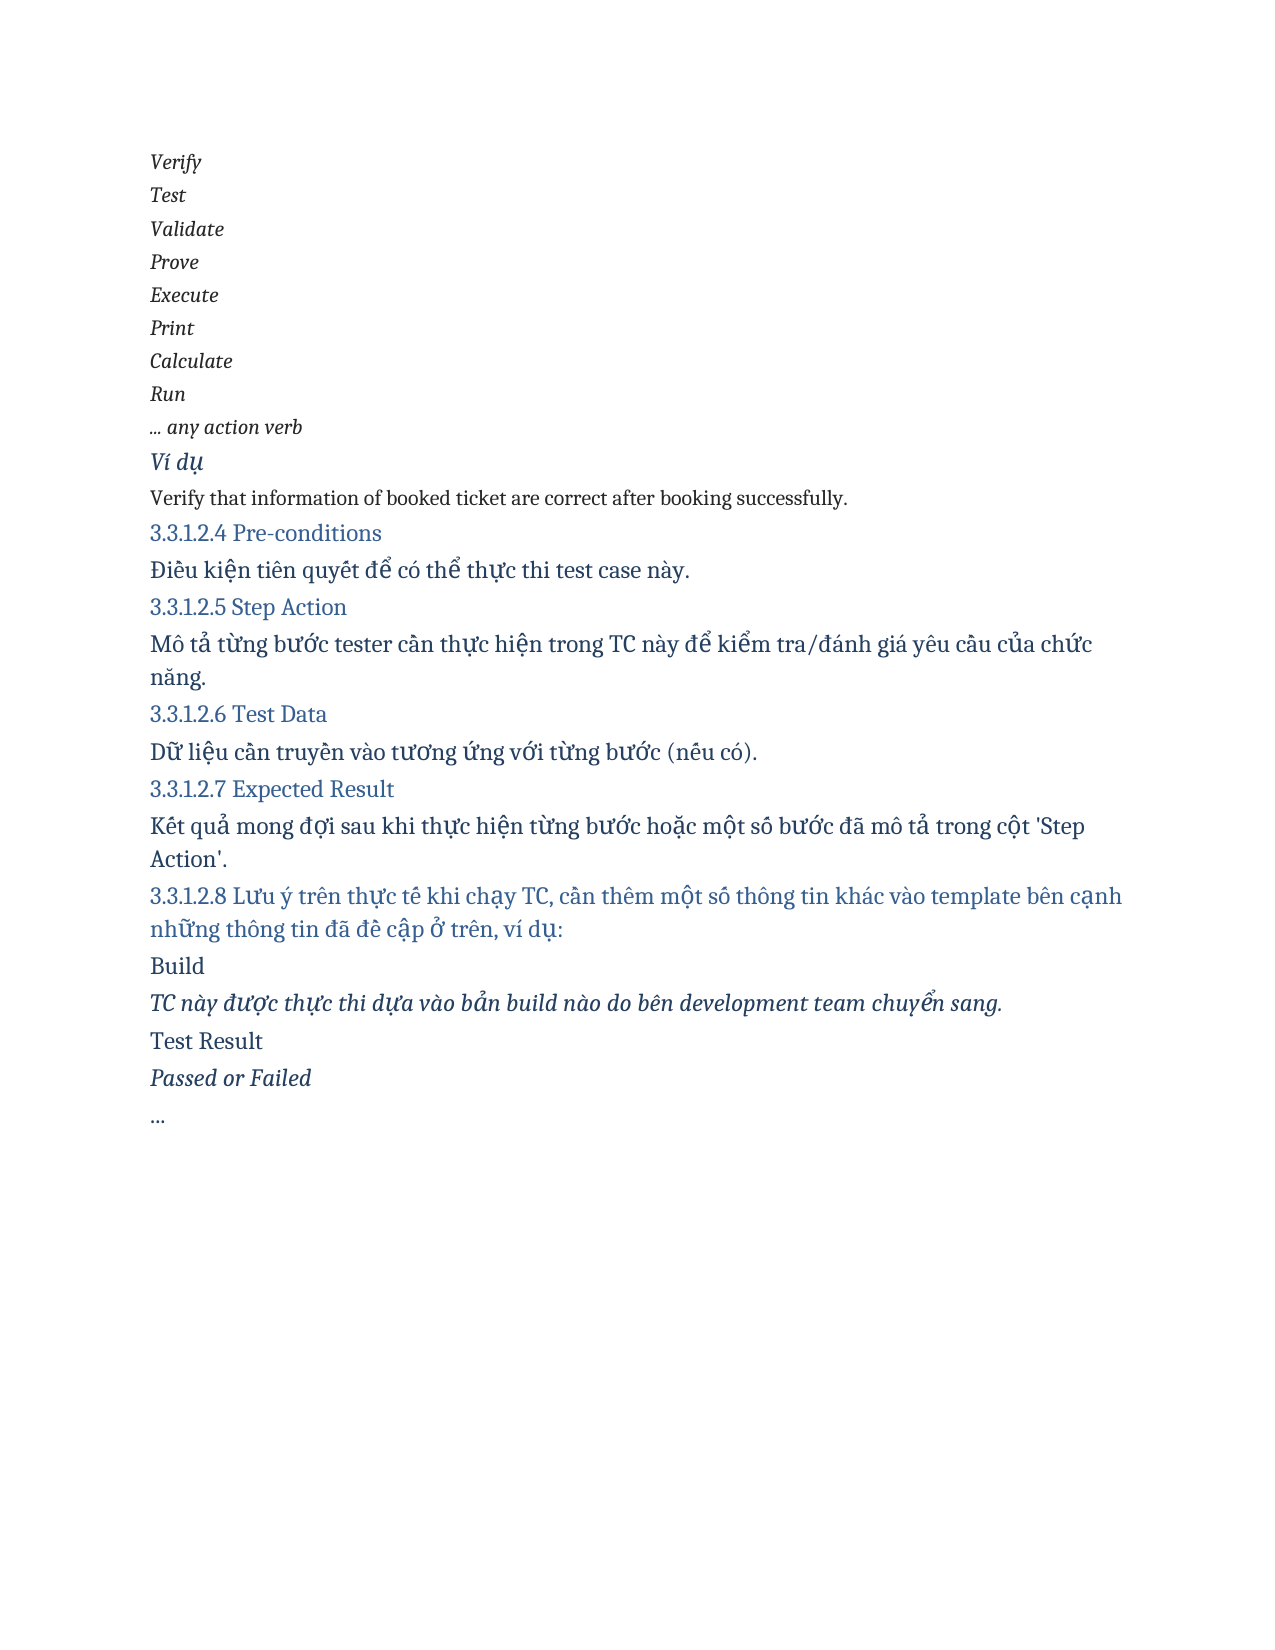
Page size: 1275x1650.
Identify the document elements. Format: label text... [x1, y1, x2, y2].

text Verify [150, 150, 1125, 175]
text Điều kiện tiên quyết để có thể thực thi test case này. [150, 556, 1125, 584]
text ... any action verb [150, 415, 1125, 440]
text Prove [150, 249, 1125, 274]
text Ví dụ [150, 448, 1125, 477]
text Verify that information of booked ticket are correct after booking successfully. [150, 485, 1125, 511]
text TC này được thực thi dựa vào bản build nào do bên development team chuyển sang. [150, 989, 1125, 1018]
text Print [150, 316, 1125, 341]
text Test [150, 183, 1125, 208]
text Passed or Failed [150, 1064, 1125, 1092]
text ... [150, 1101, 1125, 1130]
text Test Result [150, 1027, 1125, 1055]
text Dữ liệu cần truyền vào tương ứng với từng bước (nếu có). [150, 737, 1125, 766]
text Validate [150, 216, 1125, 241]
text Test Data [150, 700, 1125, 729]
text Expected Result [150, 774, 1125, 803]
text Kết quả mong đợi sau khi thực hiện từng bước hoặc một số bước đã mô tả trong cột 'Step Action'. [150, 812, 1125, 873]
text Step Action [150, 593, 1125, 622]
text Mô tả từng bước tester cần thực hiện trong TC này để kiểm tra/đánh giá yêu cầu của chức năng. [150, 630, 1125, 692]
text Run [150, 382, 1125, 407]
text Calculate [150, 349, 1125, 374]
text Build [150, 952, 1125, 981]
text Lưu ý trên thực tế khi chạy TC, cần thêm một số thông tin khác vào template bên cạnh những thông tin đã đề cập ở trên, ví dụ: [150, 882, 1125, 944]
text Pre-conditions [150, 518, 1125, 547]
text Execute [150, 282, 1125, 308]
